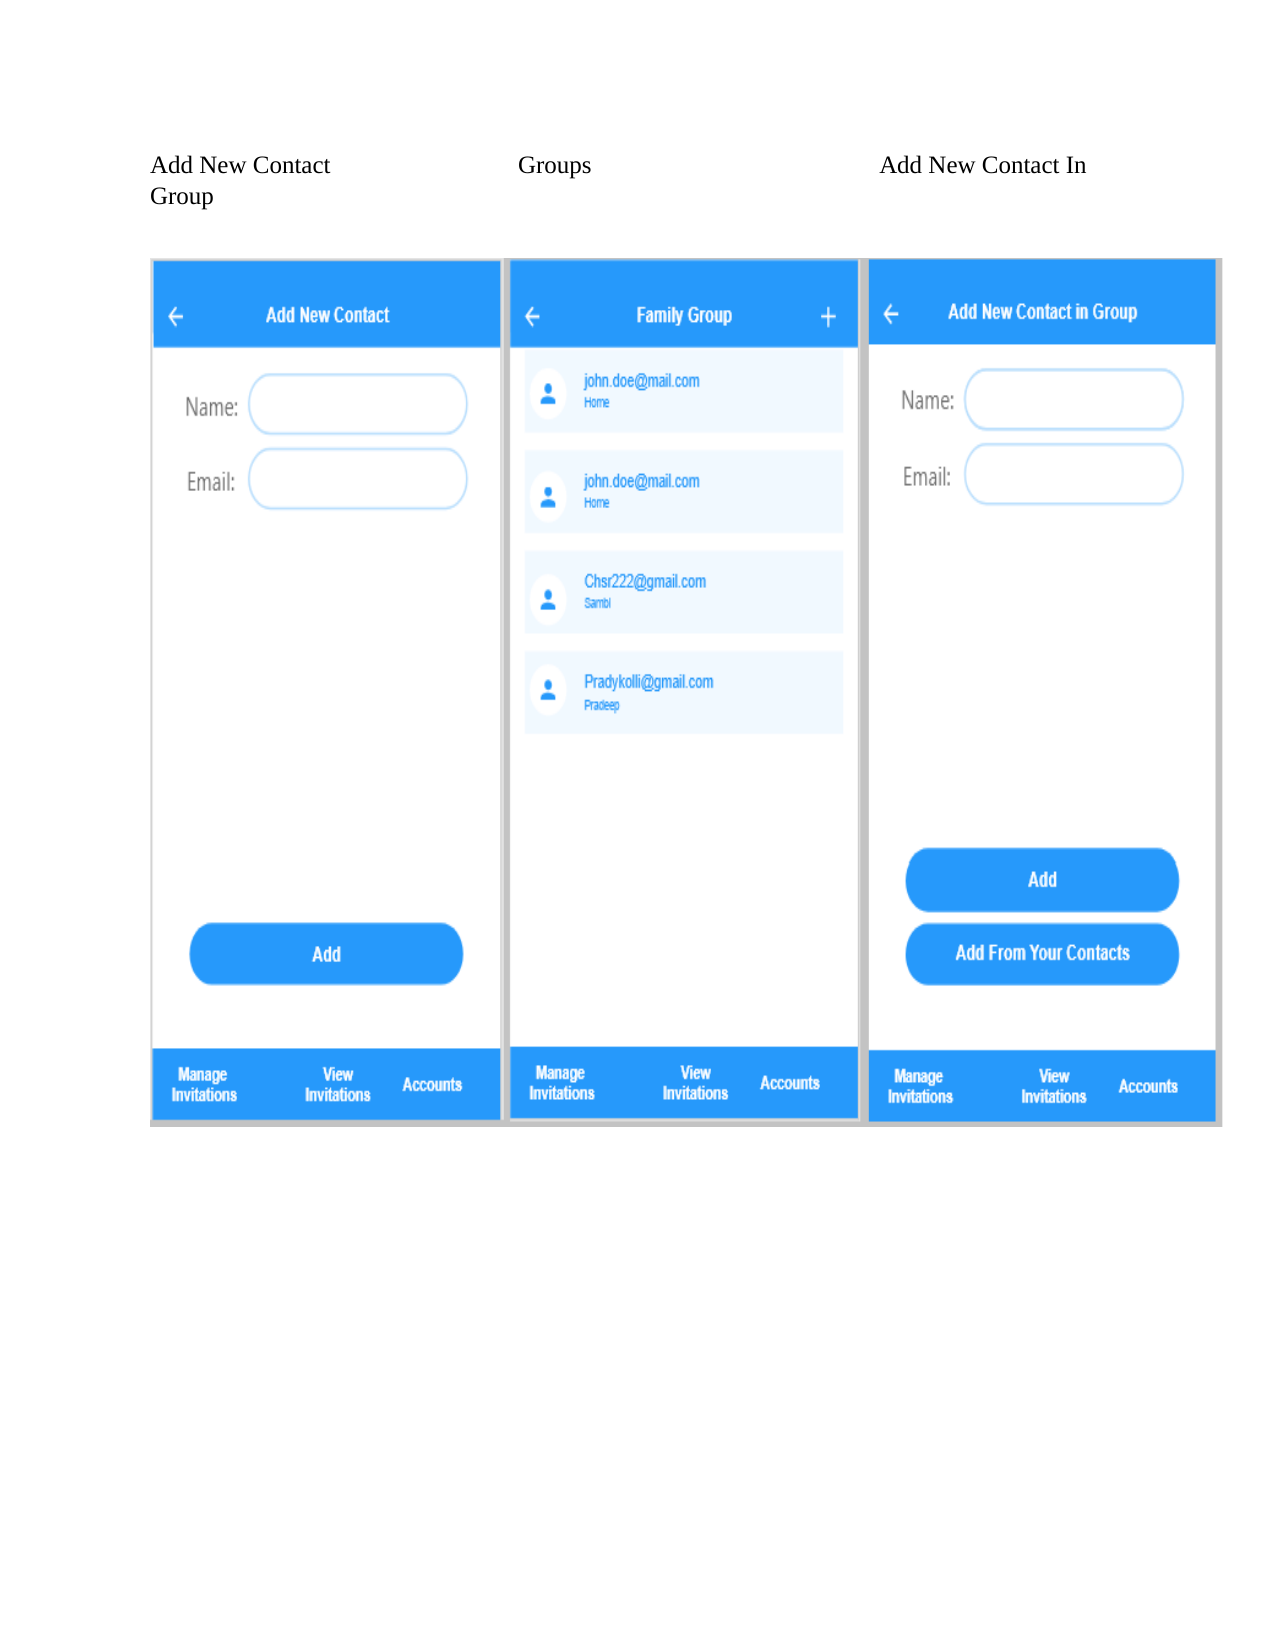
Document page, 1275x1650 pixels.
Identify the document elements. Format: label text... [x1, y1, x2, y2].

picture [150, 258, 1223, 1127]
text Add New Contact Groups Add New Contact In Group [150, 150, 1125, 210]
